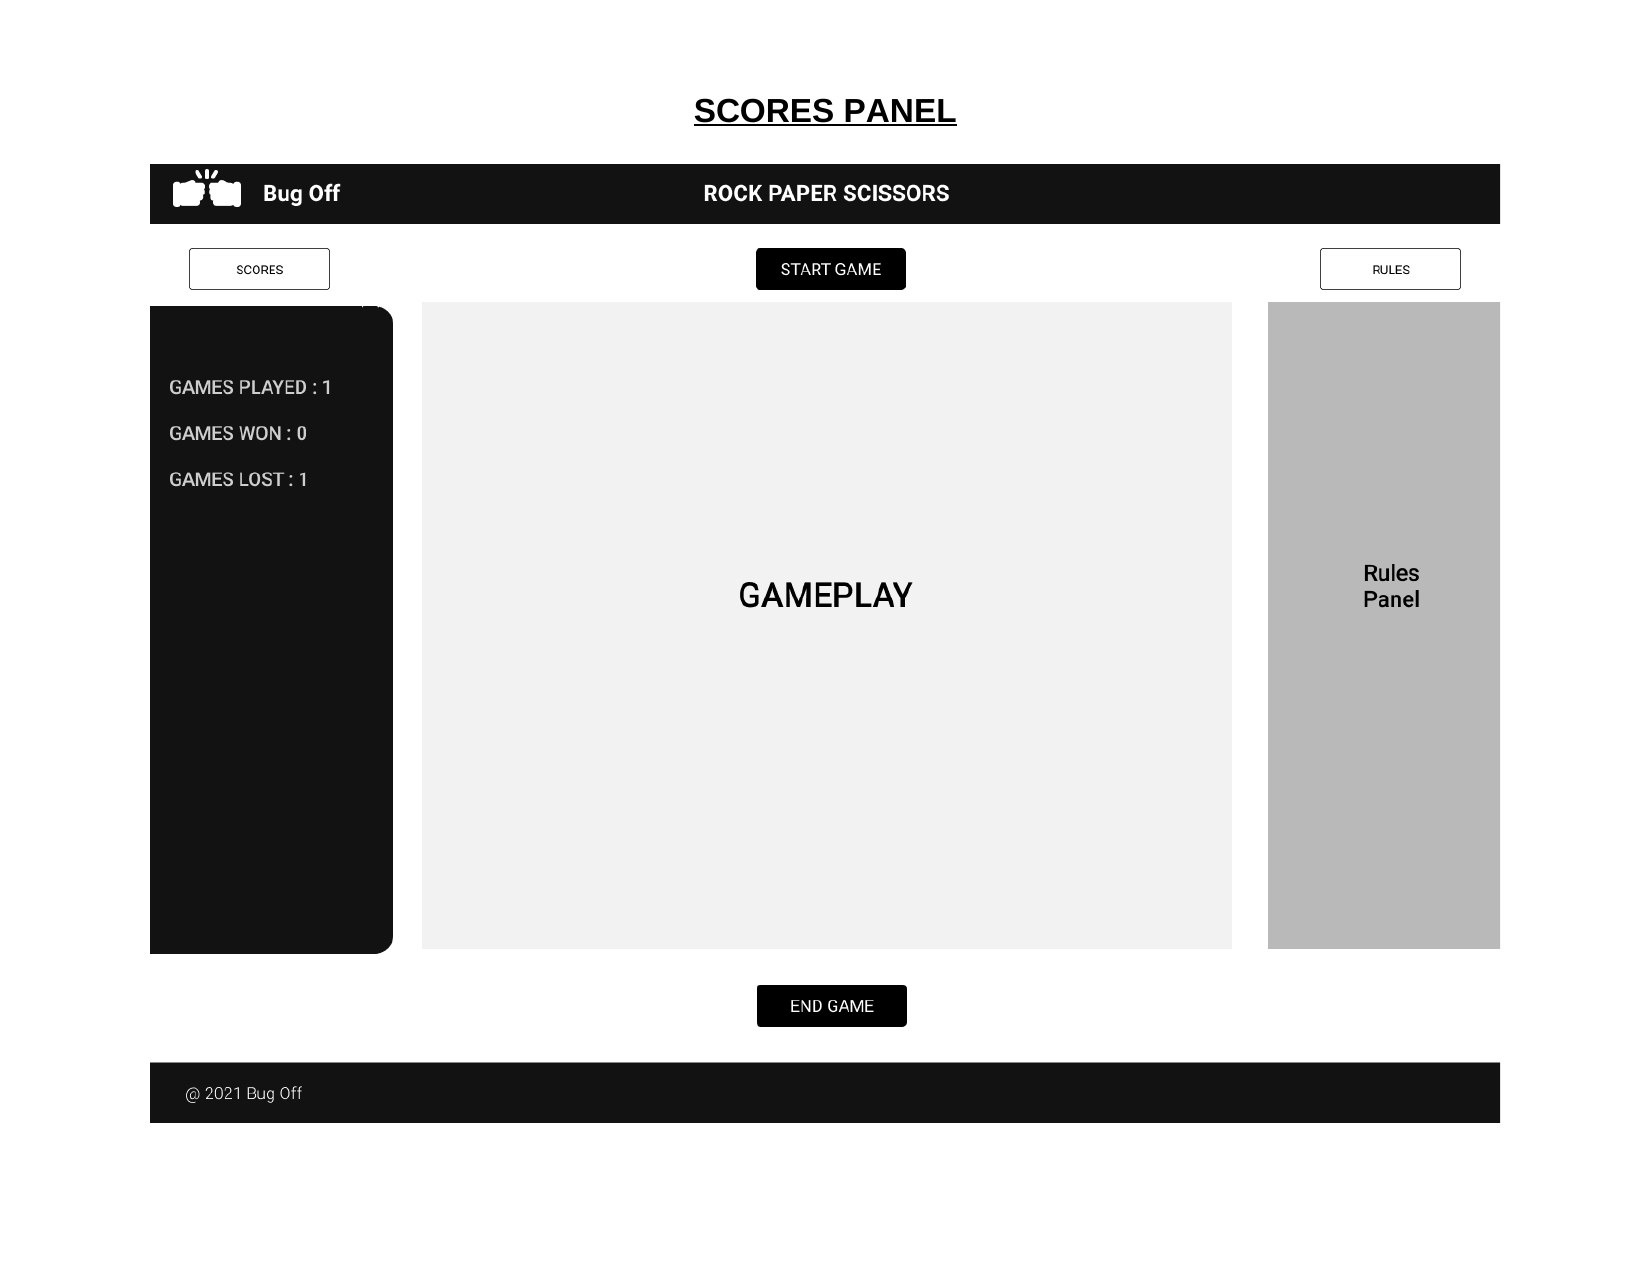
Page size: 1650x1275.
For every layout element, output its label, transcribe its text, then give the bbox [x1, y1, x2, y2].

text SCORES PANEL [150, 91, 1500, 129]
picture [150, 164, 1500, 1125]
